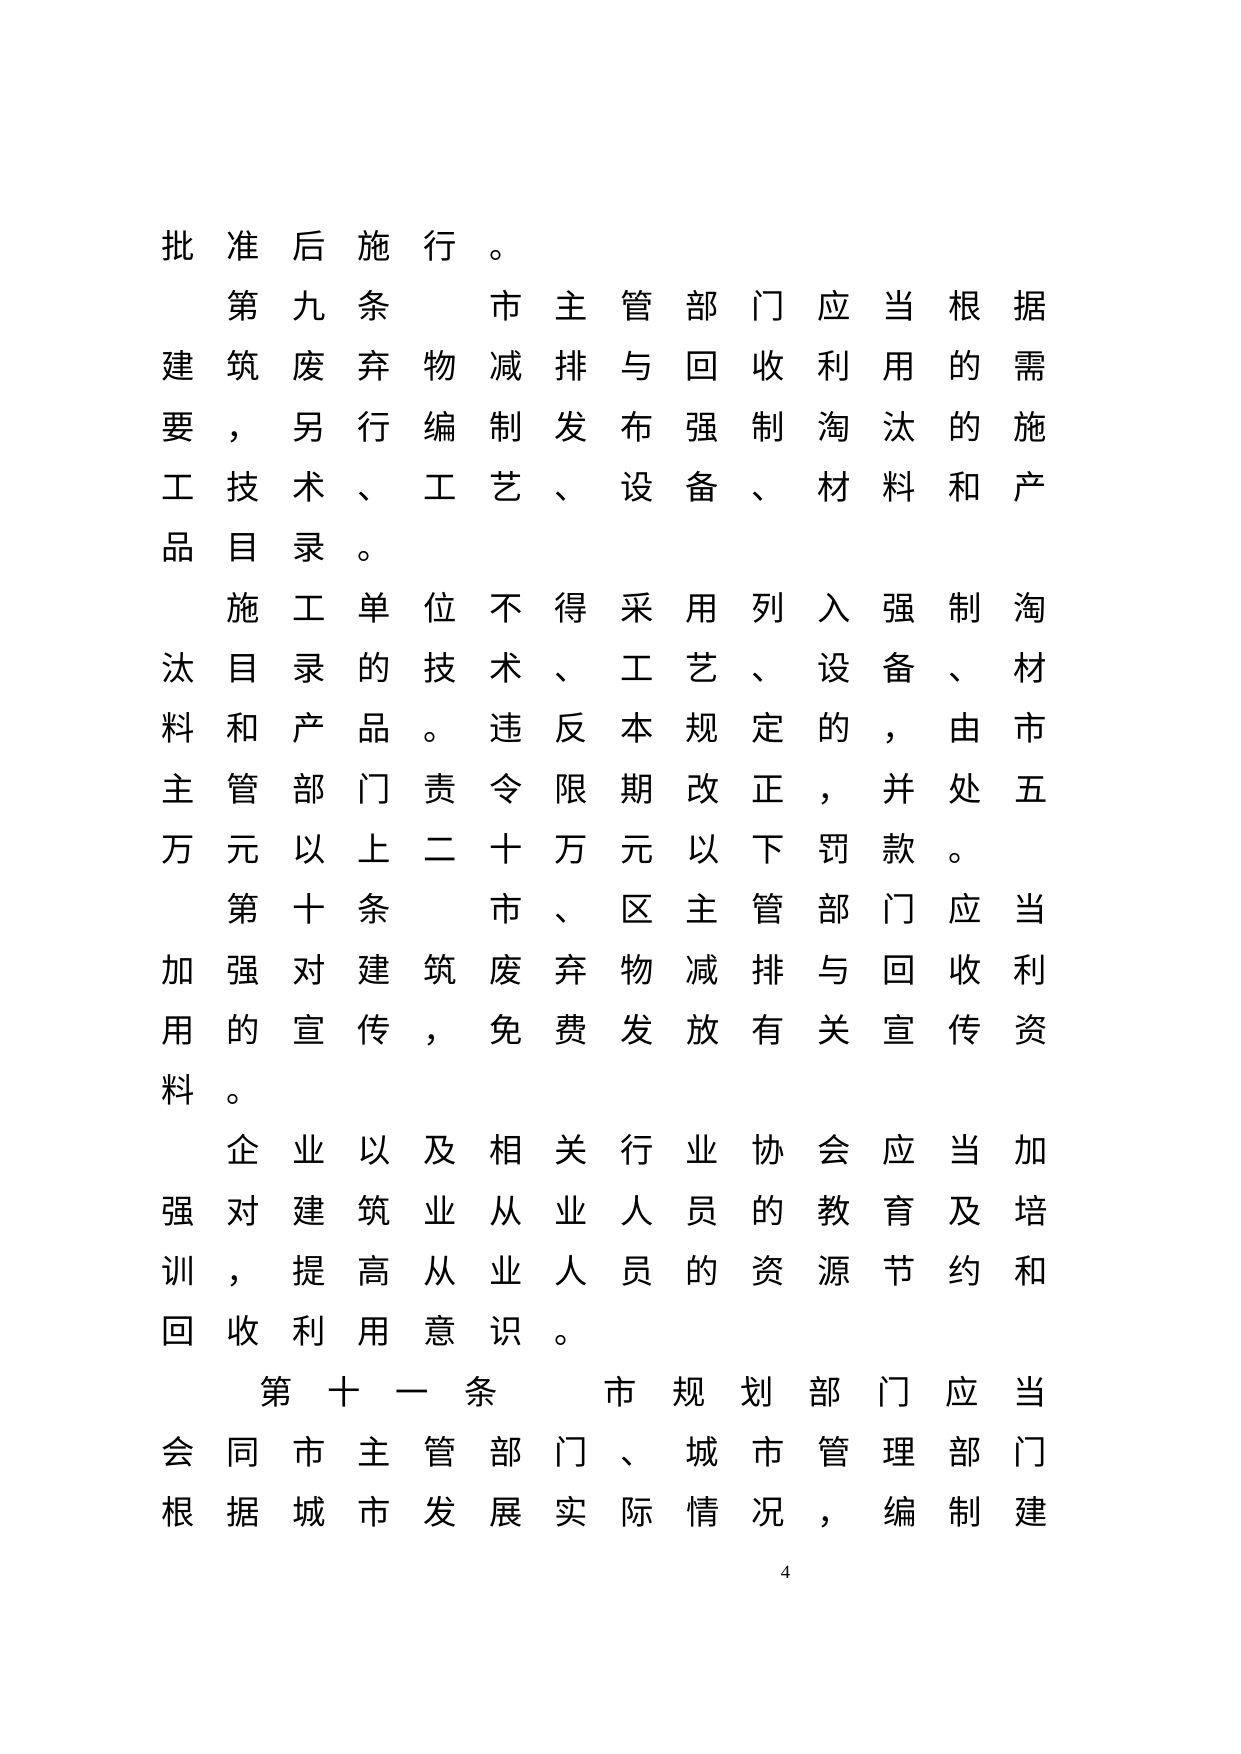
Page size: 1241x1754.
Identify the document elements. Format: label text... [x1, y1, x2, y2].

text 企业以及相关行业协会应当加强对建筑业从业人员的教育及培训，提高从业人员的资源节约和回收利用意识。 [161, 1118, 1080, 1359]
text 第十条 市、区主管部门应当加强对建筑废弃物减排与回收利用的宣传，免费发放有关宣传资料。 [161, 877, 1080, 1118]
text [161, 1359, 1080, 1540]
text 第九条 市主管部门应当根据建筑废弃物减排与回收利用的需要，另行编制发布强制淘汰的施工技术、工艺、设备、材料和产品目录。 [161, 274, 1080, 575]
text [161, 213, 1080, 274]
text 施工单位不得采用列入强制淘汰目录的技术、工艺、设备、材料和产品。违反本规定的，由市主管部门责令限期改正，并处五万元以上二十万元以下罚款。 [161, 575, 1080, 877]
